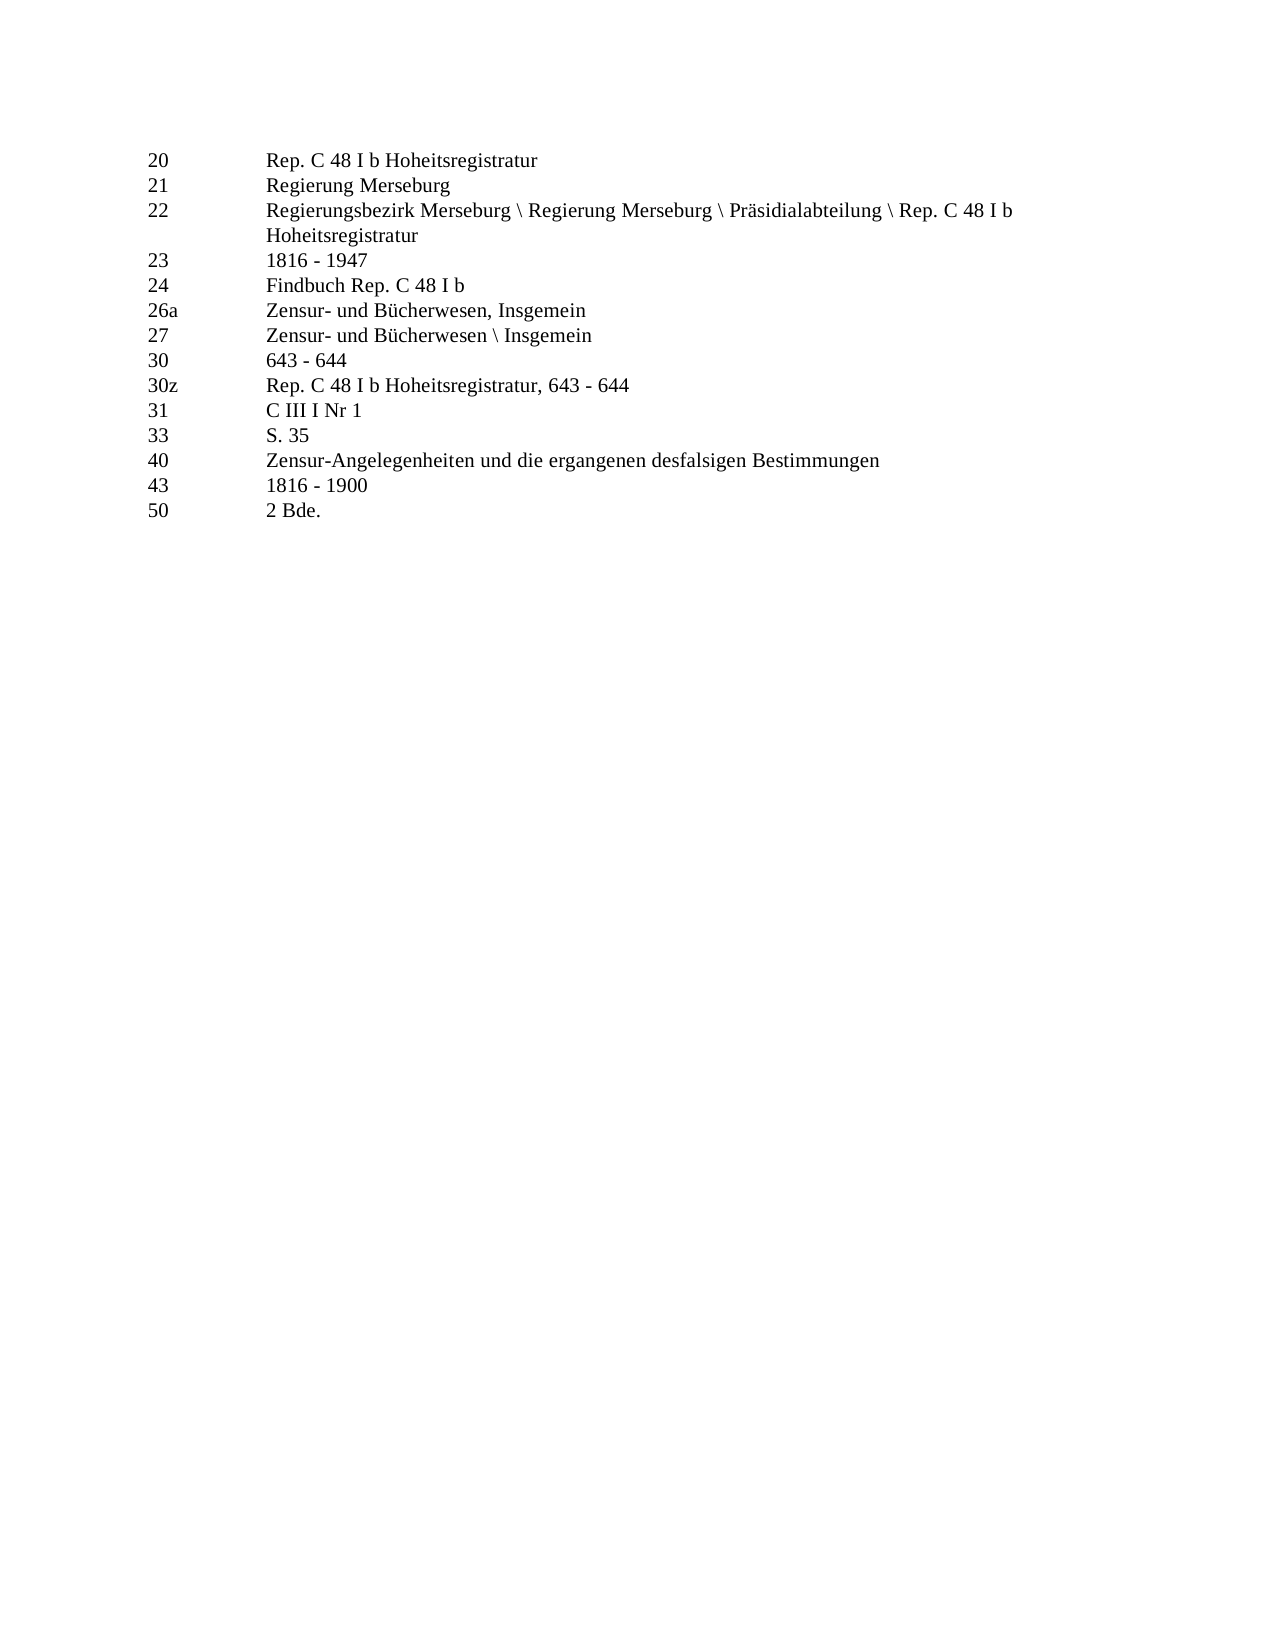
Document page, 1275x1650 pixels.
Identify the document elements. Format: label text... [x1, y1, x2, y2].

text 50 2 Bde. [148, 498, 1127, 523]
text 40 s[Zensur-Angelegenheit]sen und die ergangenen desfalsigen Bestimmungen [148, 448, 1127, 473]
text 31 C III I Nr 1 [148, 398, 1127, 423]
text 27 Zensur- und Bücherwesen \ Insgemein [148, 323, 1127, 348]
text 30z Rep. C 48 I b Hoheitsregistratur, 643 - 644 [148, 373, 1127, 398]
text 33 S. 35 [148, 423, 1127, 448]
text 22 Regierungsbezirk Merseburg \ Regierung Merseburg \ Präsidialabteilung \ Rep. C 48 I b Hoheitsregistratur [148, 198, 1127, 248]
text 23 1816 - 1947 [148, 248, 1127, 273]
text 43 1816 - 1900 [148, 473, 1127, 498]
text 20 Rep. C 48 I b Hoheitsregistratur [148, 148, 1127, 173]
text 24 Findbuch Rep. C 48 I b [148, 273, 1127, 298]
text 26a Zensur- und Bücherwesen, Insgemein [148, 298, 1127, 323]
text 21 k[Regierung o[Merseburg]o]k [148, 173, 1127, 198]
text 30 643 - 644 [148, 348, 1127, 373]
